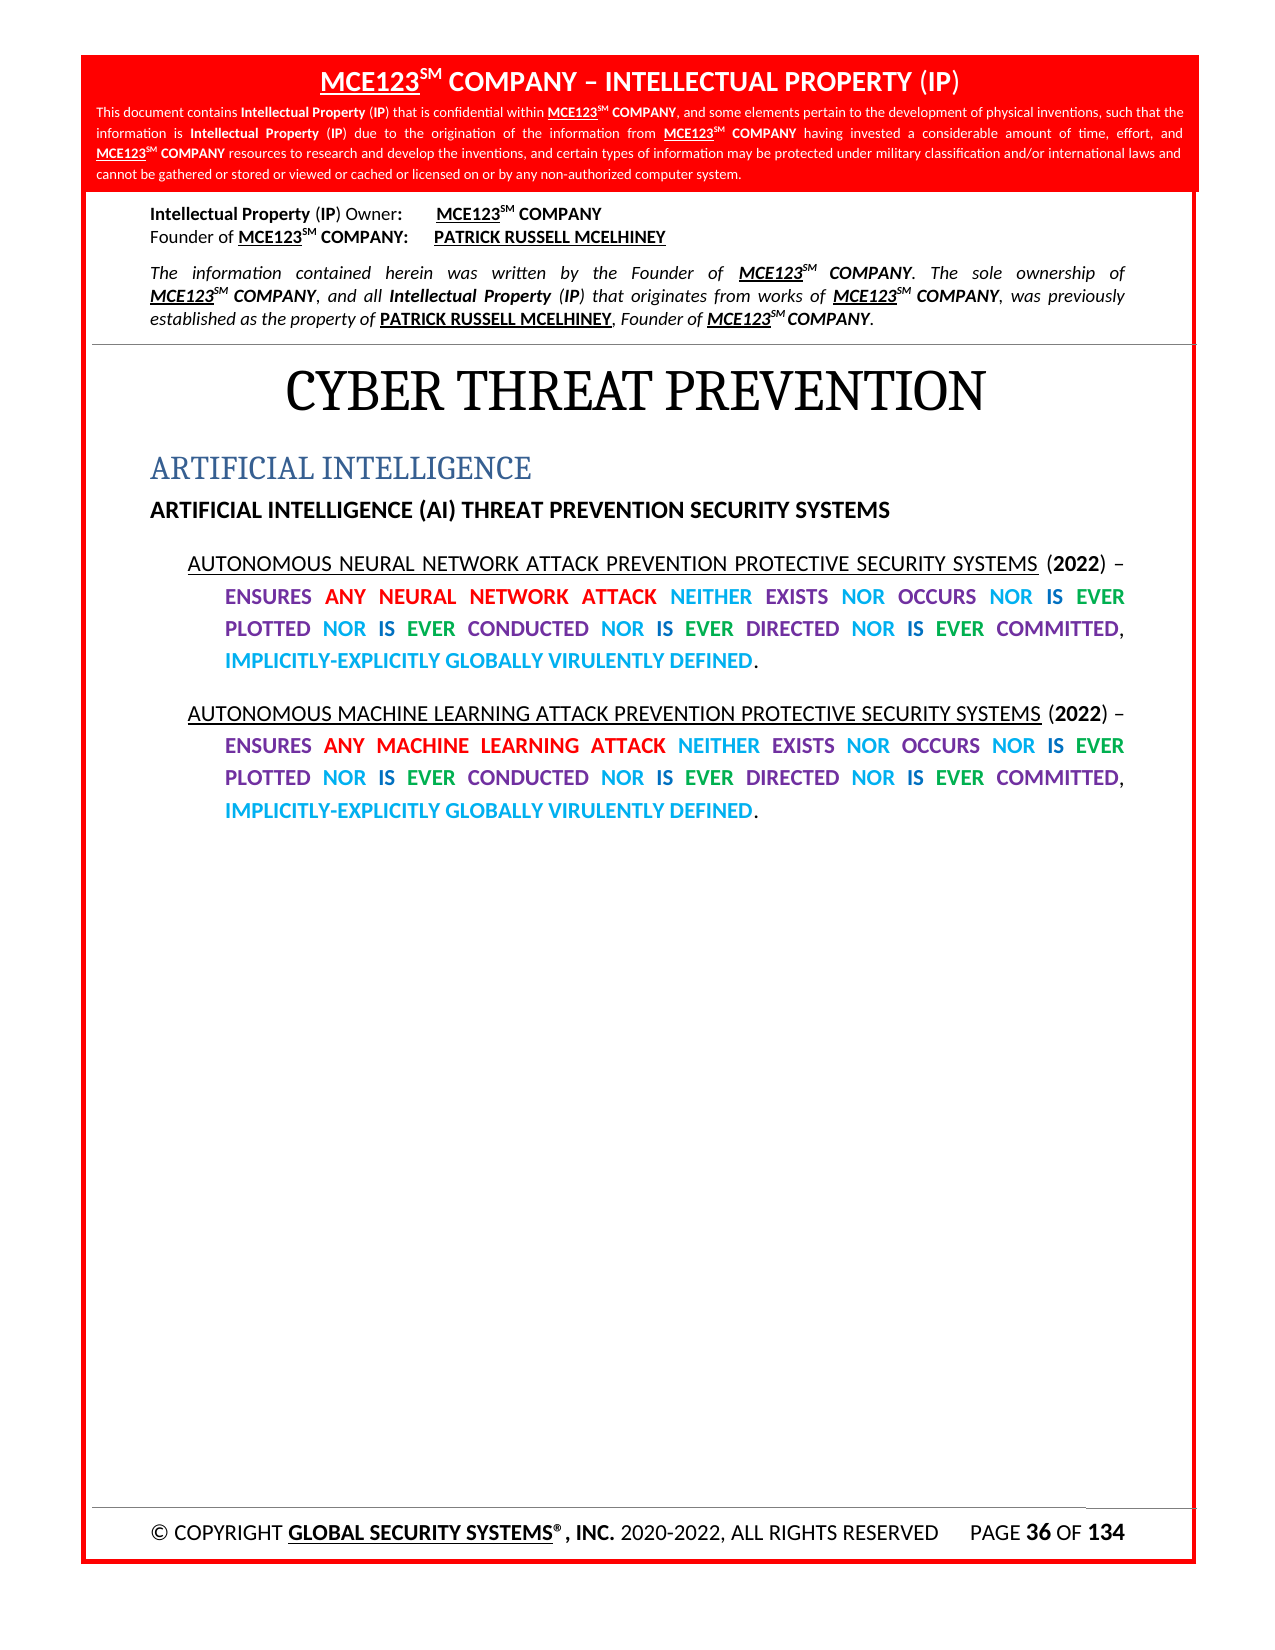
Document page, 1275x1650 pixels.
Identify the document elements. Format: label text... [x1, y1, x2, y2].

text ARTIFICIAL INTELLIGENCE (AI) THREAT PREVENTION SECURITY SYSTEMS [150, 494, 1125, 524]
subtitle ARTIFICIAL INTELLIGENCE [150, 450, 1125, 488]
title CYBER THREAT PREVENTION [150, 358, 1125, 425]
text AUTONOMOUS NEURAL NETWORK ATTACK PREVENTION PROTECTIVE SECURITY SYSTEMS (2022) – ENSURES ANY NEURAL NETWORK ATTACK NEITHER EXISTS NOR OCCURS NOR IS EVER PLOTTED NOR IS EVER CONDUCTED NOR IS EVER DIRECTED NOR IS EVER COMMITTED, IMPLICITLY-EXPLICITLY GLOBALLY VIRULENTLY DEFINED. [187, 549, 1125, 674]
text AUTONOMOUS MACHINE LEARNING ATTACK PREVENTION PROTECTIVE SECURITY SYSTEMS (2022) – ENSURES ANY MACHINE LEARNING ATTACK NEITHER EXISTS NOR OCCURS NOR IS EVER PLOTTED NOR IS EVER CONDUCTED NOR IS EVER DIRECTED NOR IS EVER COMMITTED, IMPLICITLY-EXPLICITLY GLOBALLY VIRULENTLY DEFINED. [187, 699, 1125, 824]
